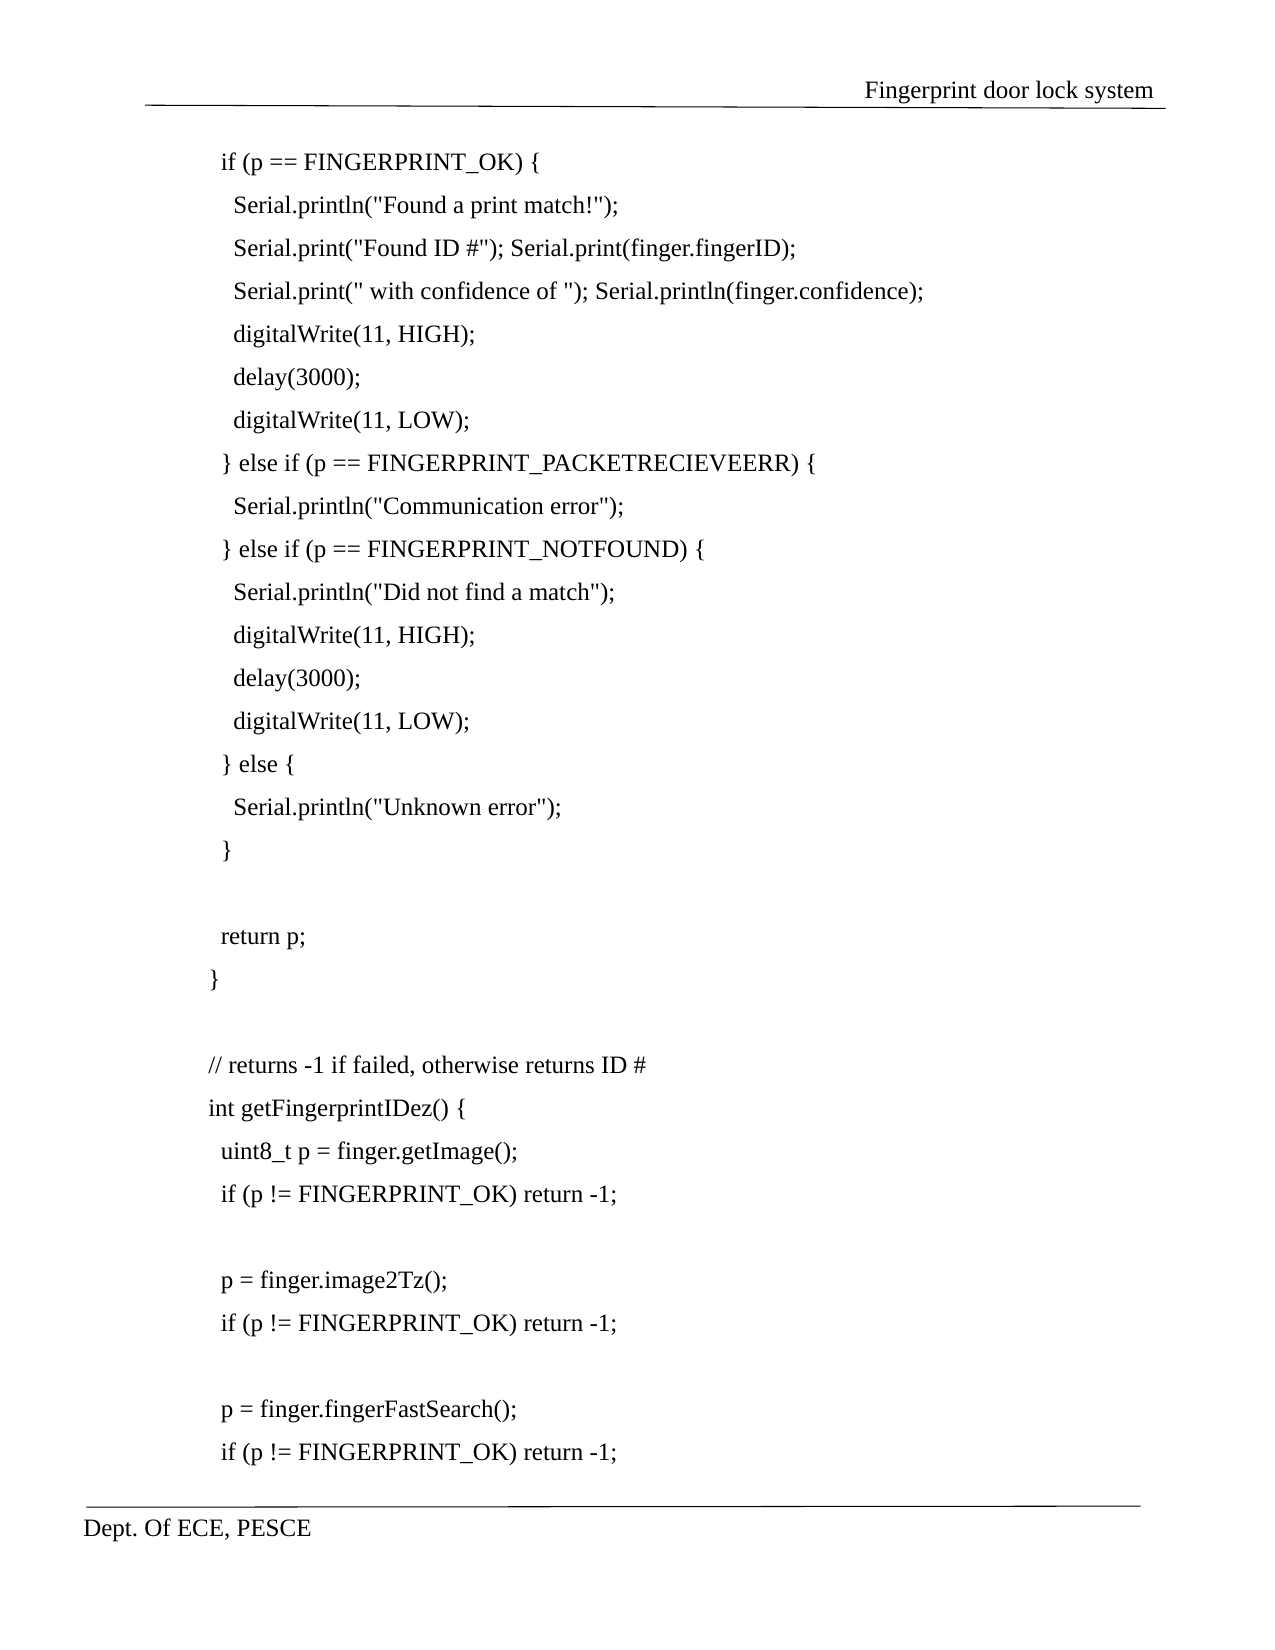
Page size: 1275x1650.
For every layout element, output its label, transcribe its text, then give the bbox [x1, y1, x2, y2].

text if (p != FINGERPRINT_OK) return -1; [208, 1308, 1155, 1337]
text digitalWrite(11, LOW); [208, 405, 1155, 434]
text } else if (p == FINGERPRINT_NOTFOUND) { [208, 534, 1155, 563]
text digitalWrite(11, HIGH); [208, 319, 1155, 348]
text delay(3000); [208, 663, 1155, 692]
text uint8_t p = finger.getImage(); [208, 1136, 1155, 1165]
text Serial.print(" with confidence of "); Serial.println(finger.confidence); [208, 276, 1155, 305]
text p = finger.image2Tz(); [208, 1265, 1155, 1294]
text Serial.println("Found a print match!"); [208, 190, 1155, 219]
text // returns -1 if failed, otherwise returns ID # [208, 1050, 1155, 1079]
text Serial.print("Found ID #"); Serial.print(finger.fingerID); [208, 233, 1155, 262]
text int getFingerprintIDez() { [208, 1093, 1155, 1122]
text p = finger.fingerFastSearch(); [208, 1394, 1155, 1423]
text digitalWrite(11, LOW); [208, 706, 1155, 735]
text Serial.println("Did not find a match"); [208, 577, 1155, 606]
text delay(3000); [208, 362, 1155, 391]
text if (p == FINGERPRINT_OK) { [208, 147, 1155, 176]
text } [208, 835, 1155, 864]
text if (p != FINGERPRINT_OK) return -1; [208, 1179, 1155, 1208]
text return p; [208, 921, 1155, 950]
text Serial.println("Communication error"); [208, 491, 1155, 520]
text } else if (p == FINGERPRINT_PACKETRECIEVEERR) { [208, 448, 1155, 477]
text digitalWrite(11, HIGH); [208, 620, 1155, 649]
text if (p != FINGERPRINT_OK) return -1; [208, 1437, 1155, 1466]
text Serial.println("Unknown error"); [208, 792, 1155, 821]
text } else { [208, 749, 1155, 778]
text } [208, 964, 1155, 993]
